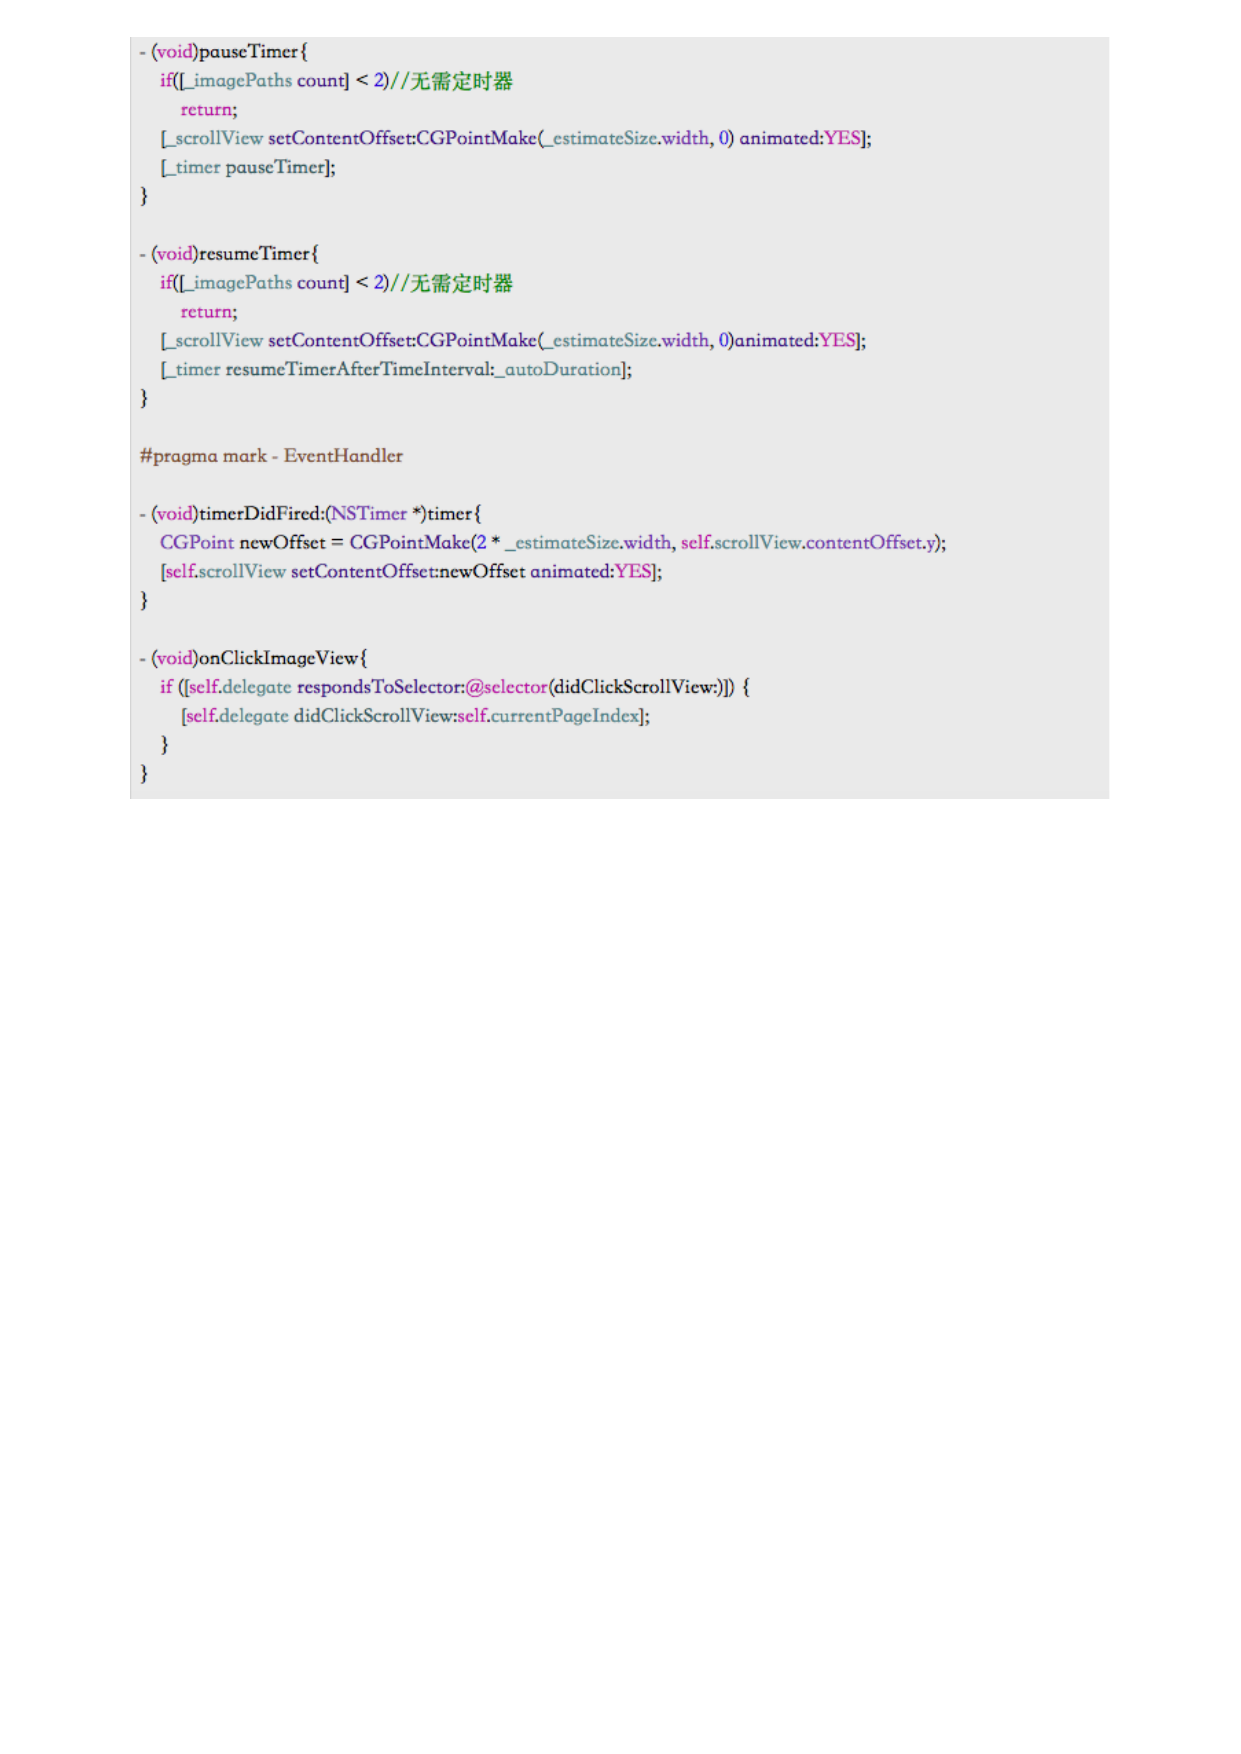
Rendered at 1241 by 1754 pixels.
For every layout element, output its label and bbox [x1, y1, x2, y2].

picture [130, 37, 1110, 799]
